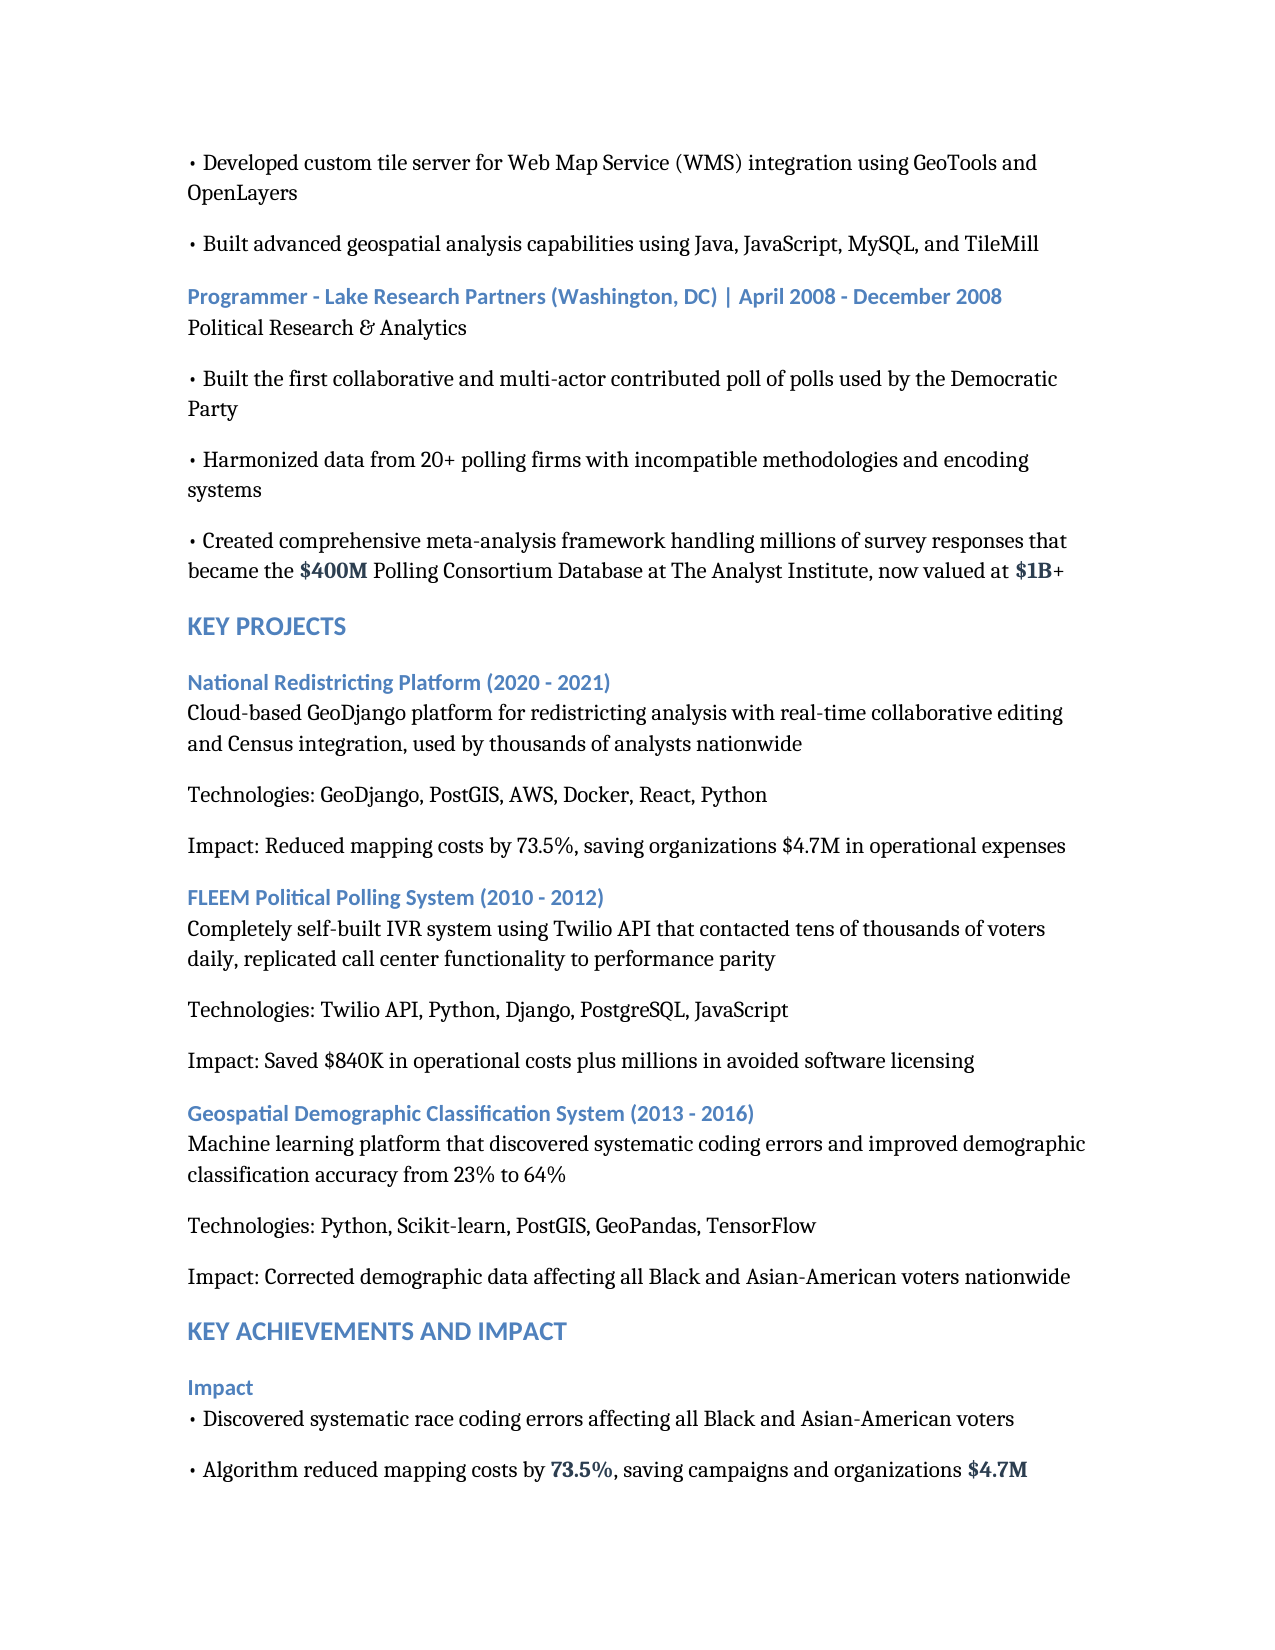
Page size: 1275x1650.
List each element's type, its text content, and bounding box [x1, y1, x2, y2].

text Impact: Corrected demographic data affecting all Black and Asian-American voters nationwide [187, 1263, 1087, 1290]
subtitle KEY ACHIEVEMENTS AND IMPACT [187, 1314, 1087, 1348]
text Technologies: GeoDjango, PostGIS, AWS, Docker, React, Python [187, 781, 1087, 808]
text Impact: Saved $840K in operational costs plus millions in avoided software licensing [187, 1048, 1087, 1074]
subtitle Impact [187, 1373, 1087, 1401]
text Political Research & Analytics [187, 314, 1087, 341]
text Technologies: Twilio API, Python, Django, PostgreSQL, JavaScript [187, 997, 1087, 1023]
text Impact: Reduced mapping costs by 73.5%, saving organizations $4.7M in operational expenses [187, 832, 1087, 859]
text Cloud-based GeoDjango platform for redistricting analysis with real-time collaborative editing and Census integration, used by thousands of analysts nationwide [187, 700, 1087, 757]
text • Algorithm reduced mapping costs by 73.5%, saving campaigns and organizations $4.7M [187, 1457, 1087, 1483]
text • Created comprehensive meta-analysis framework handling millions of survey responses that became the $400M Polling Consortium Database at The Analyst Institute, now valued at $1B+ [187, 528, 1087, 584]
text • Discovered systematic race coding errors affecting all Black and Asian-American voters [187, 1406, 1087, 1432]
text • Developed custom tile server for Web Map Service (WMS) integration using GeoTools and OpenLayers [187, 150, 1087, 207]
text Machine learning platform that discovered systematic coding errors and improved demographic classification accuracy from 23% to 64% [187, 1131, 1087, 1188]
subtitle Geospatial Demographic Classification System (2013 - 2016) [187, 1099, 1087, 1127]
subtitle KEY PROJECTS [187, 609, 1087, 642]
text • Built advanced geospatial analysis capabilities using Java, JavaScript, MySQL, and TileMill [187, 231, 1087, 258]
subtitle National Redistricting Platform (2020 - 2021) [187, 668, 1087, 696]
subtitle FLEEM Political Polling System (2010 - 2012) [187, 883, 1087, 912]
subtitle Programmer - Lake Research Partners (Washington, DC) | April 2008 - December 2008 [187, 282, 1087, 310]
text • Harmonized data from 20+ polling firms with incompatible methodologies and encoding systems [187, 447, 1087, 503]
text Completely self-built IVR system using Twilio API that contacted tens of thousands of voters daily, replicated call center functionality to performance parity [187, 916, 1087, 972]
text Technologies: Python, Scikit-learn, PostGIS, GeoPandas, TensorFlow [187, 1212, 1087, 1239]
text • Built the first collaborative and multi-actor contributed poll of polls used by the Democratic Party [187, 366, 1087, 422]
